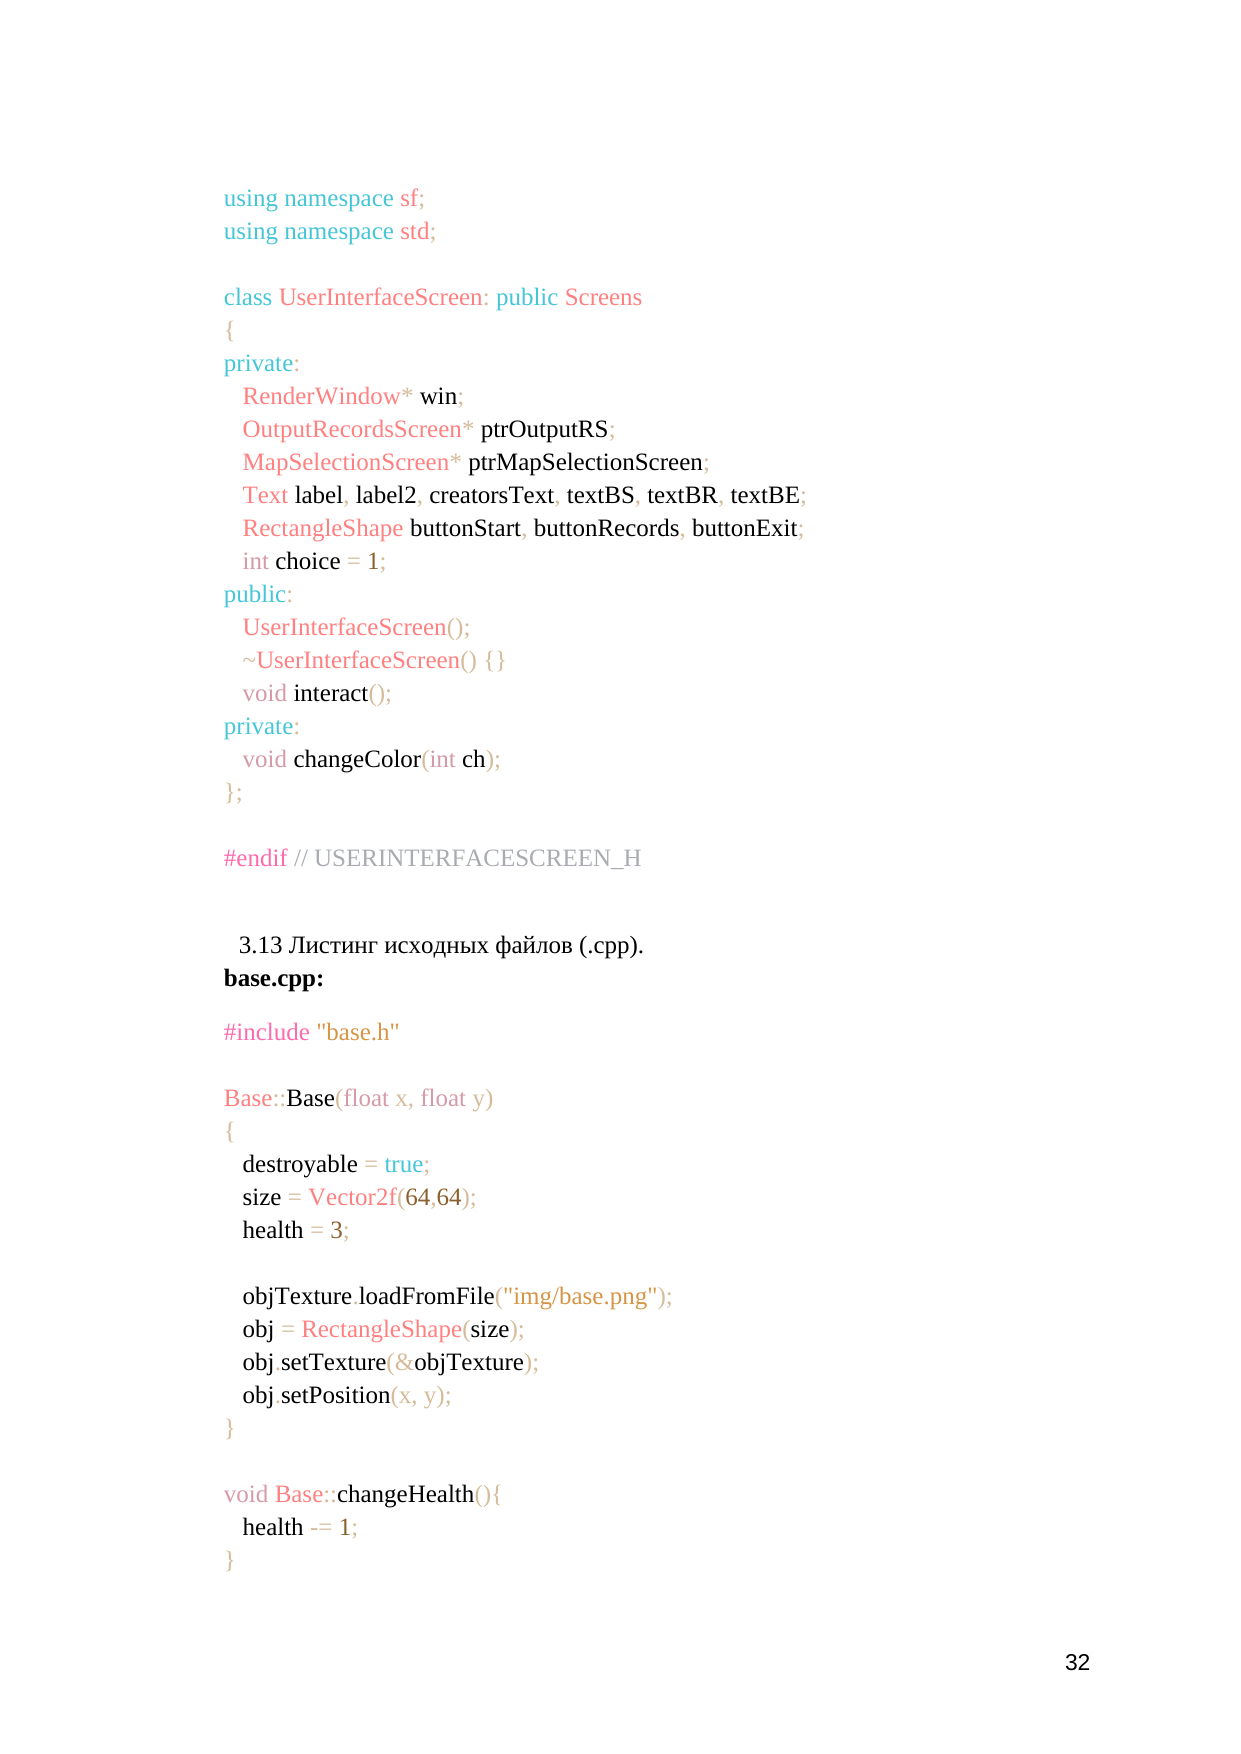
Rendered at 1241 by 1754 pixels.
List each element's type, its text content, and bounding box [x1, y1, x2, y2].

text void Base::changeHealth(){ [150, 1479, 1090, 1508]
text private: [150, 348, 1090, 377]
text #include "base.h" [150, 1017, 1090, 1046]
text health -= 1; [150, 1512, 1090, 1541]
text MapSelectionScreen* ptrMapSelectionScreen; [150, 447, 1090, 476]
text destroyable = true; [150, 1149, 1090, 1178]
text #endif // USERINTERFACESCREEN_H [150, 843, 1090, 872]
text obj.setPosition(x, y); [150, 1380, 1090, 1409]
text using namespace std; [150, 216, 1090, 245]
text }; [150, 777, 1090, 806]
text Base::Base(float x, float y) [150, 1083, 1090, 1112]
text } [150, 1546, 1090, 1574]
text objTexture.loadFromFile("img/base.png"); [150, 1281, 1090, 1310]
text UserInterfaceScreen(); [150, 612, 1090, 641]
text obj.setTexture(&objTexture); [150, 1347, 1090, 1376]
text RectangleShape buttonStart, buttonRecords, buttonExit; [150, 513, 1090, 542]
text RenderWindow* win; [150, 381, 1090, 410]
text void interact(); [150, 678, 1090, 707]
text using namespace sf; [150, 183, 1090, 212]
text Text label, label2, creatorsText, textBS, textBR, textBE; [150, 480, 1090, 509]
text class UserInterfaceScreen: public Screens [150, 282, 1090, 311]
text base.cpp: [150, 963, 1090, 992]
text OutputRecordsScreen* ptrOutputRS; [150, 414, 1090, 443]
text int choice = 1; [150, 546, 1090, 575]
text } [150, 1413, 1090, 1442]
text size = Vector2f(64,64); [150, 1182, 1090, 1211]
text { [150, 1116, 1090, 1145]
text health = 3; [150, 1215, 1090, 1244]
text { [150, 315, 1090, 344]
text obj = RectangleShape(size); [150, 1314, 1090, 1343]
text void changeColor(int ch); [150, 744, 1090, 773]
text private: [150, 711, 1090, 740]
text public: [150, 579, 1090, 608]
text ~UserInterfaceScreen() {} [150, 645, 1090, 674]
subtitle 3.13 Листинг исходных файлов (.cpp). [150, 930, 1090, 959]
